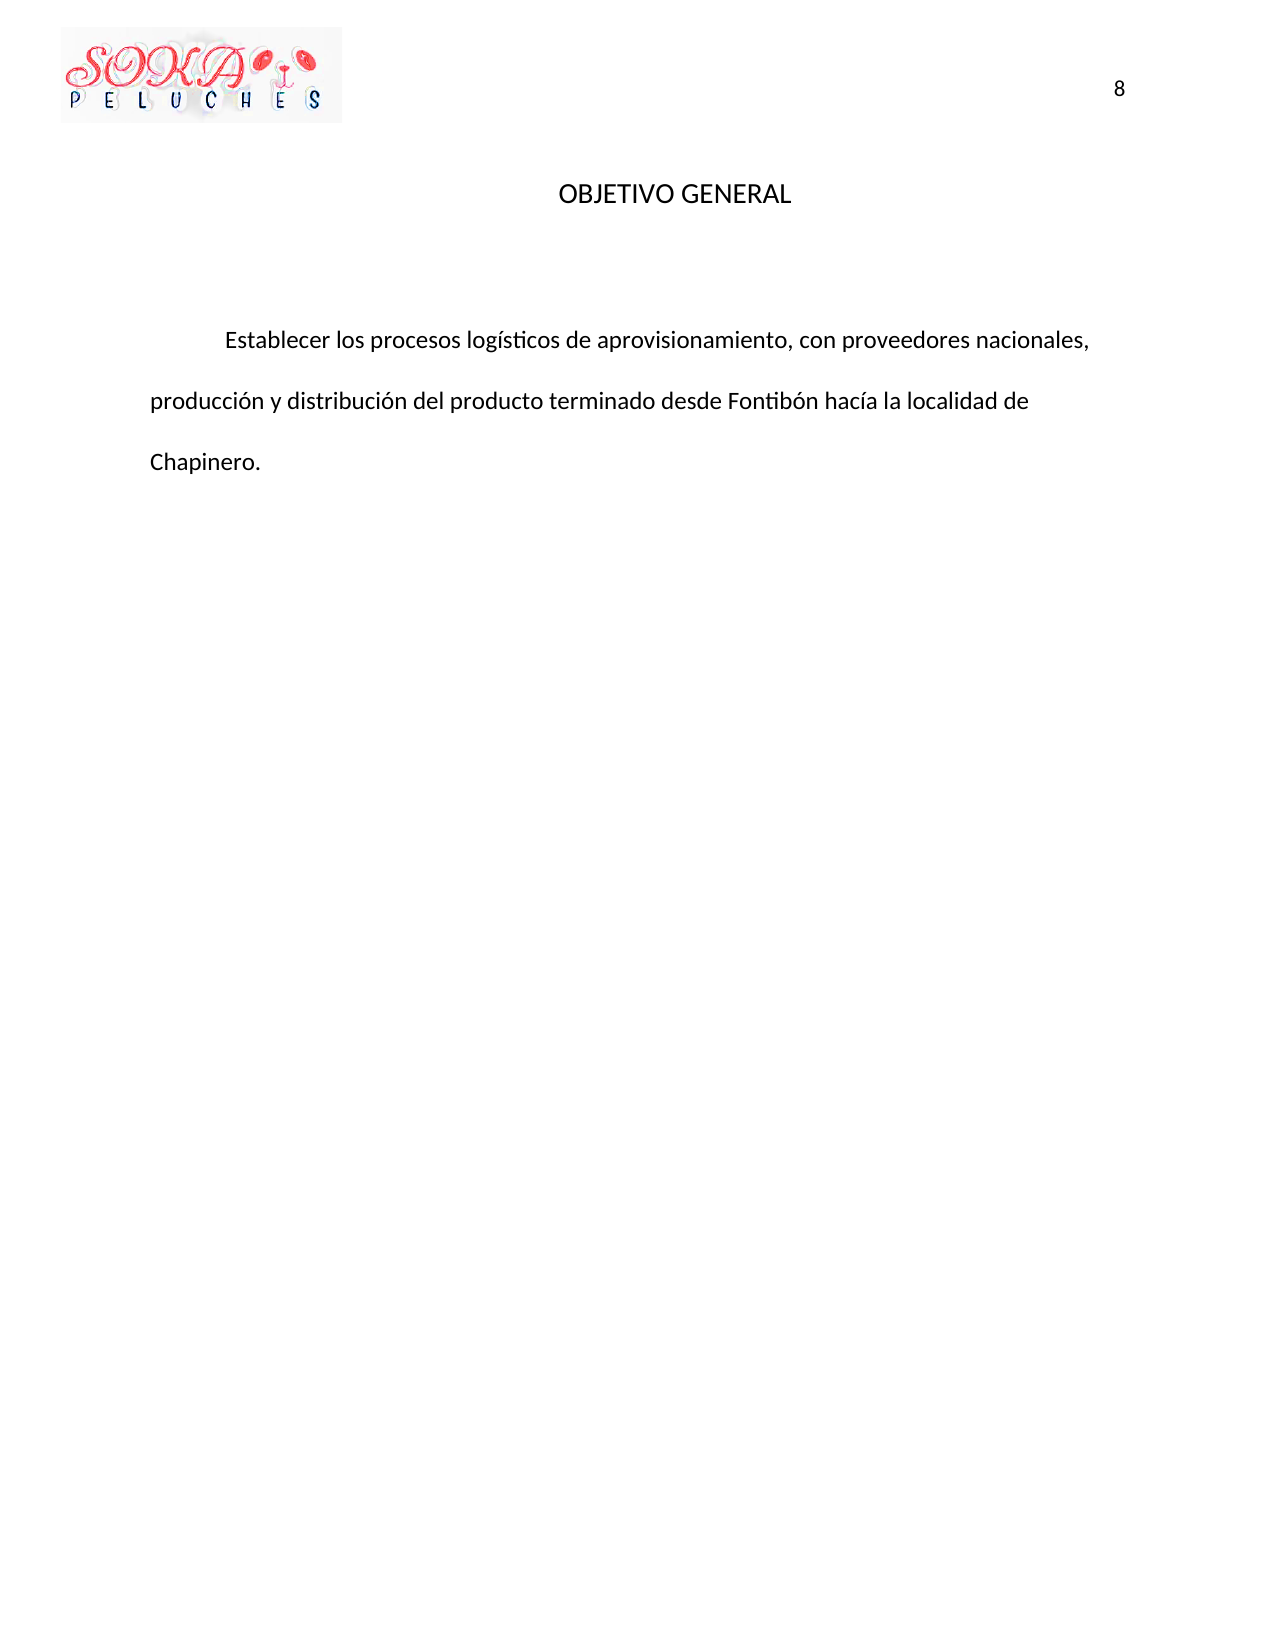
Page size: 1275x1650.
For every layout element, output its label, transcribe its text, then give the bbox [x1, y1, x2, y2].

subtitle OBJETIVO GENERAL [150, 175, 1125, 211]
picture [60, 27, 343, 123]
text Establecer los procesos logísticos de aprovisionamiento, con proveedores nacionales, producción y distribución del producto terminado desde Fontibón hacía la localidad de Chapinero. [150, 324, 1125, 477]
